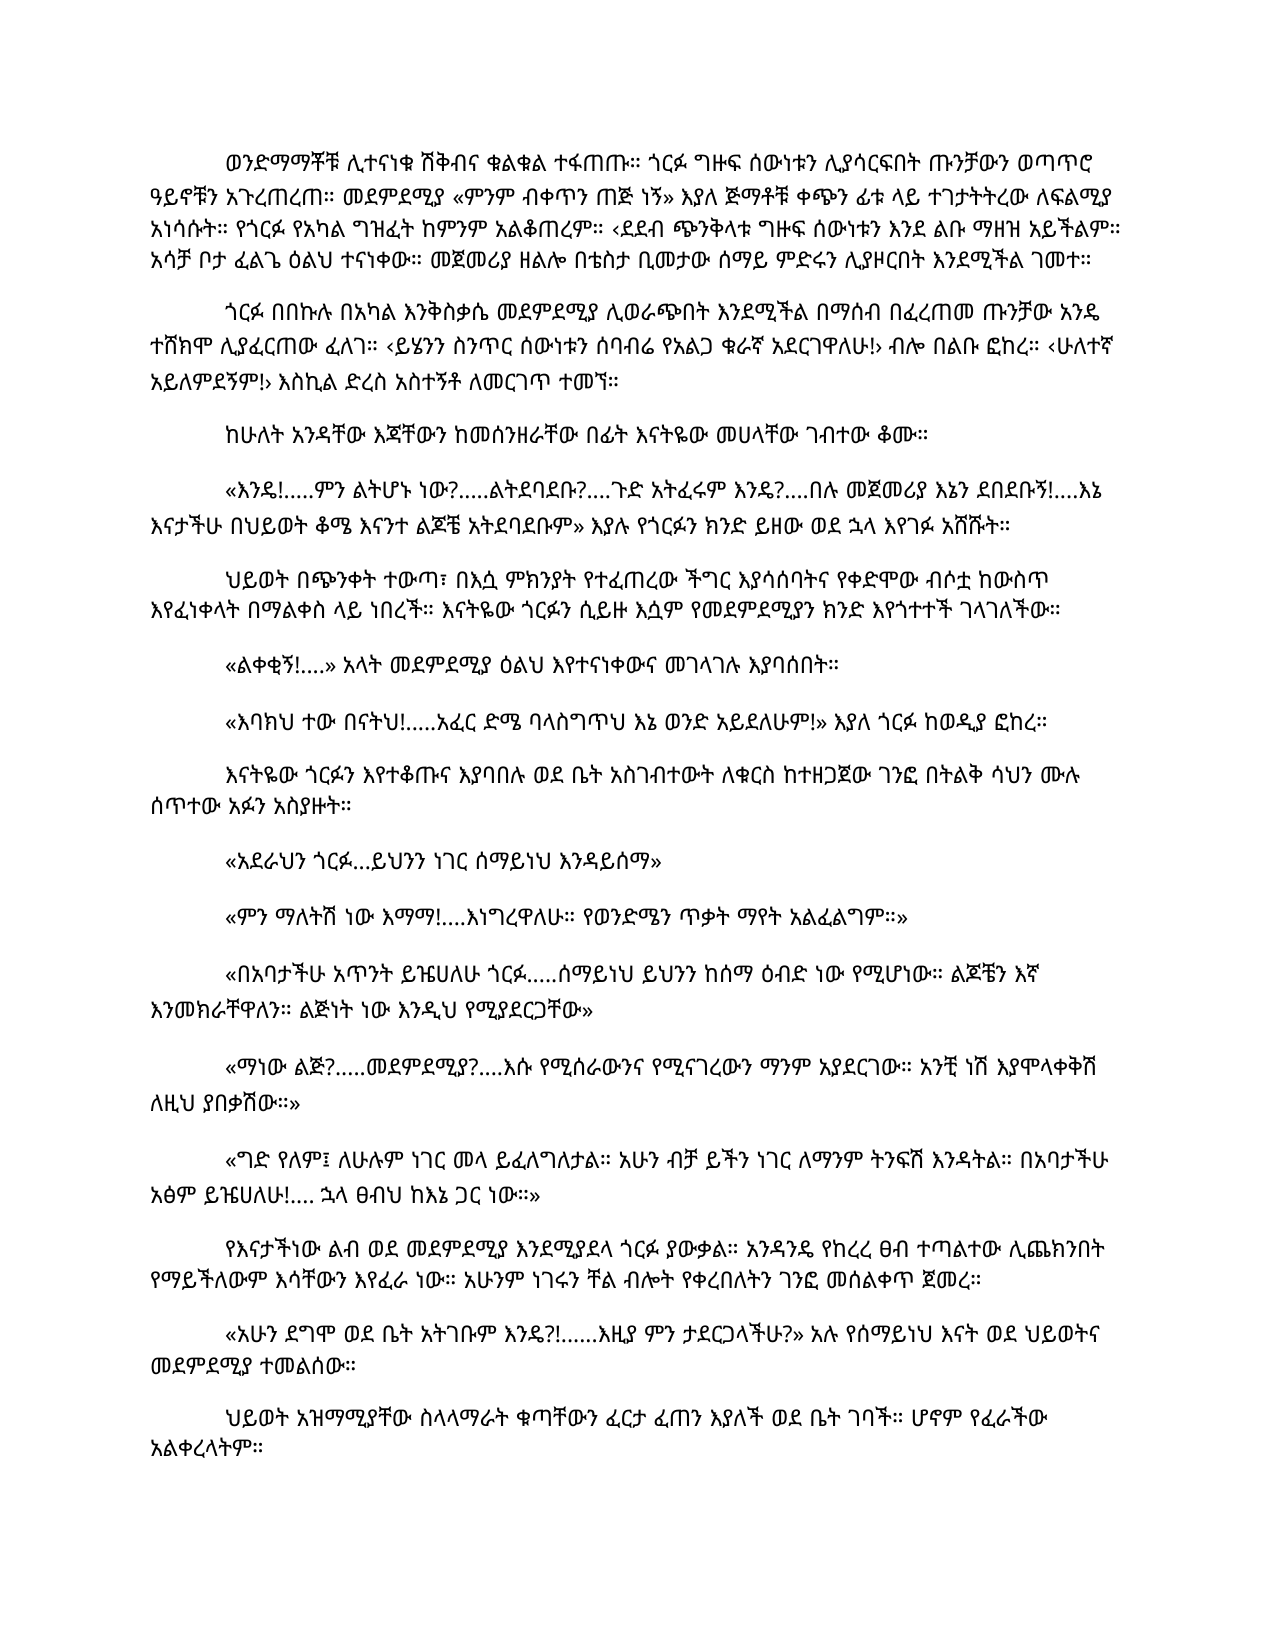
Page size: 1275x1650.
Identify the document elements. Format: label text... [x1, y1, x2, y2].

text «በአባታችሁ አጥንት ይዤሀለሁ ጎርፉ.....ሰማይነህ ይህንን ከሰማ ዕብድ ነው የሚሆነው። ልጆቼን እኛ እንመክራቸዋለን። ልጅነት ነው እንዲህ የሚያደርጋቸው» [150, 958, 1125, 1025]
text የእናታችነው ልብ ወደ መደምደሚያ እንደሚያደላ ጎርፉ ያውቃል። አንዳንዴ የከረረ ፀብ ተጣልተው ሊጨክንበት የማይችለውም እሳቸውን እየፈራ ነው። አሁንም ነገሩን ቸል ብሎት የቀረበለትን ገንፎ መሰልቀጥ ጀመረ። [150, 1236, 1125, 1293]
text ጎርፉ በበኩሉ በአካል እንቅስቃሴ መደምደሚያ ሊወራጭበት እንደሚችል በማሰብ በፈረጠመ ጡንቻው አንዴ ተሸክሞ ሊያፈርጠው ፈለገ። ‹ይሄንን ስንጥር ሰውነቱን ሰባብሬ የአልጋ ቁራኛ አደርገዋለሁ!› ብሎ በልቡ ፎከረ። ‹ሁለተኛ አይለምደኝም!› እስኪል ድረስ አስተኝቶ ለመርገጥ ተመኘ። [150, 299, 1125, 397]
text «ምን ማለትሽ ነው እማማ!....እነግረዋለሁ። የወንድሜን ጥቃት ማየት አልፈልግም።» [150, 901, 1125, 933]
text ህይወት አዝማሚያቸው ስላላማራት ቁጣቸውን ፈርታ ፈጠን እያለች ወደ ቤት ገባች። ሆኖም የፈራችው አልቀረላትም። [150, 1405, 1125, 1462]
text ህይወት በጭንቀት ተውጣ፣ በእሷ ምክንያት የተፈጠረው ችግር እያሳሰባትና የቀድሞው ብሶቷ ከውስጥ እየፈነቀላት በማልቀስ ላይ ነበረች። እናትዬው ጎርፉን ሲይዙ እሷም የመደምደሚያን ክንድ እየጎተተች ገላገለችው። [150, 567, 1125, 624]
text እናትዬው ጎርፉን እየተቆጡና እያባበሉ ወደ ቤት አስገብተውት ለቁርስ ከተዘጋጀው ገንፎ በትልቅ ሳህን ሙሉ ሰጥተው አፉን አስያዙት። [150, 762, 1125, 820]
text «ማነው ልጅ?.....መደምደሚያ?....እሱ የሚሰራውንና የሚናገረውን ማንም አያደርገው። አንቺ ነሽ እያሞላቀቅሽ ለዚህ ያበቃሽው።» [150, 1051, 1125, 1118]
text «እባክህ ተው በናትህ!.....አፈር ድሜ ባላስግጥህ እኔ ወንድ አይደለሁም!» እያለ ጎርፉ ከወዲያ ፎከረ። [150, 706, 1125, 737]
text «አሁን ደግሞ ወደ ቤት አትገቡም እንዴ?!......እዚያ ምን ታደርጋላችሁ?» አሉ የሰማይነህ እናት ወደ ህይወትና መደምደሚያ ተመልሰው። [150, 1318, 1125, 1380]
text «ግድ የለም፤ ለሁሉም ነገር መላ ይፈለግለታል። አሁን ብቻ ይችን ነገር ለማንም ትንፍሽ እንዳትል። በአባታችሁ አፅም ይዤሀለሁ!.... ኋላ ፀብህ ከእኔ ጋር ነው።» [150, 1143, 1125, 1211]
text ከሁለት አንዳቸው እጃቸውን ከመሰንዘራቸው በፊት እናትዬው መሀላቸው ገብተው ቆሙ። [150, 423, 1125, 449]
text ወንድማማቾቹ ሊተናነቁ ሽቅብና ቁልቁል ተፋጠጡ። ጎርፉ ግዙፍ ሰውነቱን ሊያሳርፍበት ጡንቻውን ወጣጥሮ ዓይኖቹን አጉረጠረጠ። መደምደሚያ «ምንም ብቀጥን ጠጅ ነኝ» እያለ ጅማቶቹ ቀጭን ፊቱ ላይ ተገታትትረው ለፍልሚያ አነሳሱት። የጎርፉ የአካል ግዝፈት ከምንም አልቆጠረም። ‹ደደብ ጭንቅላቱ ግዙፍ ሰውነቱን እንደ ልቡ ማዘዝ አይችልም። አሳቻ ቦታ ፈልጌ ዕልህ ተናነቀው። መጀመሪያ ዘልሎ በቴስታ ቢመታው ሰማይ ምድሩን ሊያዞርበት እንደሚችል ገመተ። [150, 150, 1125, 274]
text «ልቀቂኝ!....» አላት መደምደሚያ ዕልህ እየተናነቀውና መገላገሉ እያባሰበት። [150, 649, 1125, 680]
text «እንዴ!.....ምን ልትሆኑ ነው?.....ልትደባደቡ?....ጉድ አትፈሩም እንዴ?....በሉ መጀመሪያ እኔን ደበደቡኝ!....እኔ እናታችሁ በህይወት ቆሜ እናንተ ልጆቼ አትደባደቡም» እያሉ የጎርፉን ክንድ ይዘው ወደ ኋላ እየገፉ አሸሹት። [150, 474, 1125, 541]
text «አደራህን ጎርፉ...ይህንን ነገር ሰማይነህ እንዳይሰማ» [150, 844, 1125, 876]
